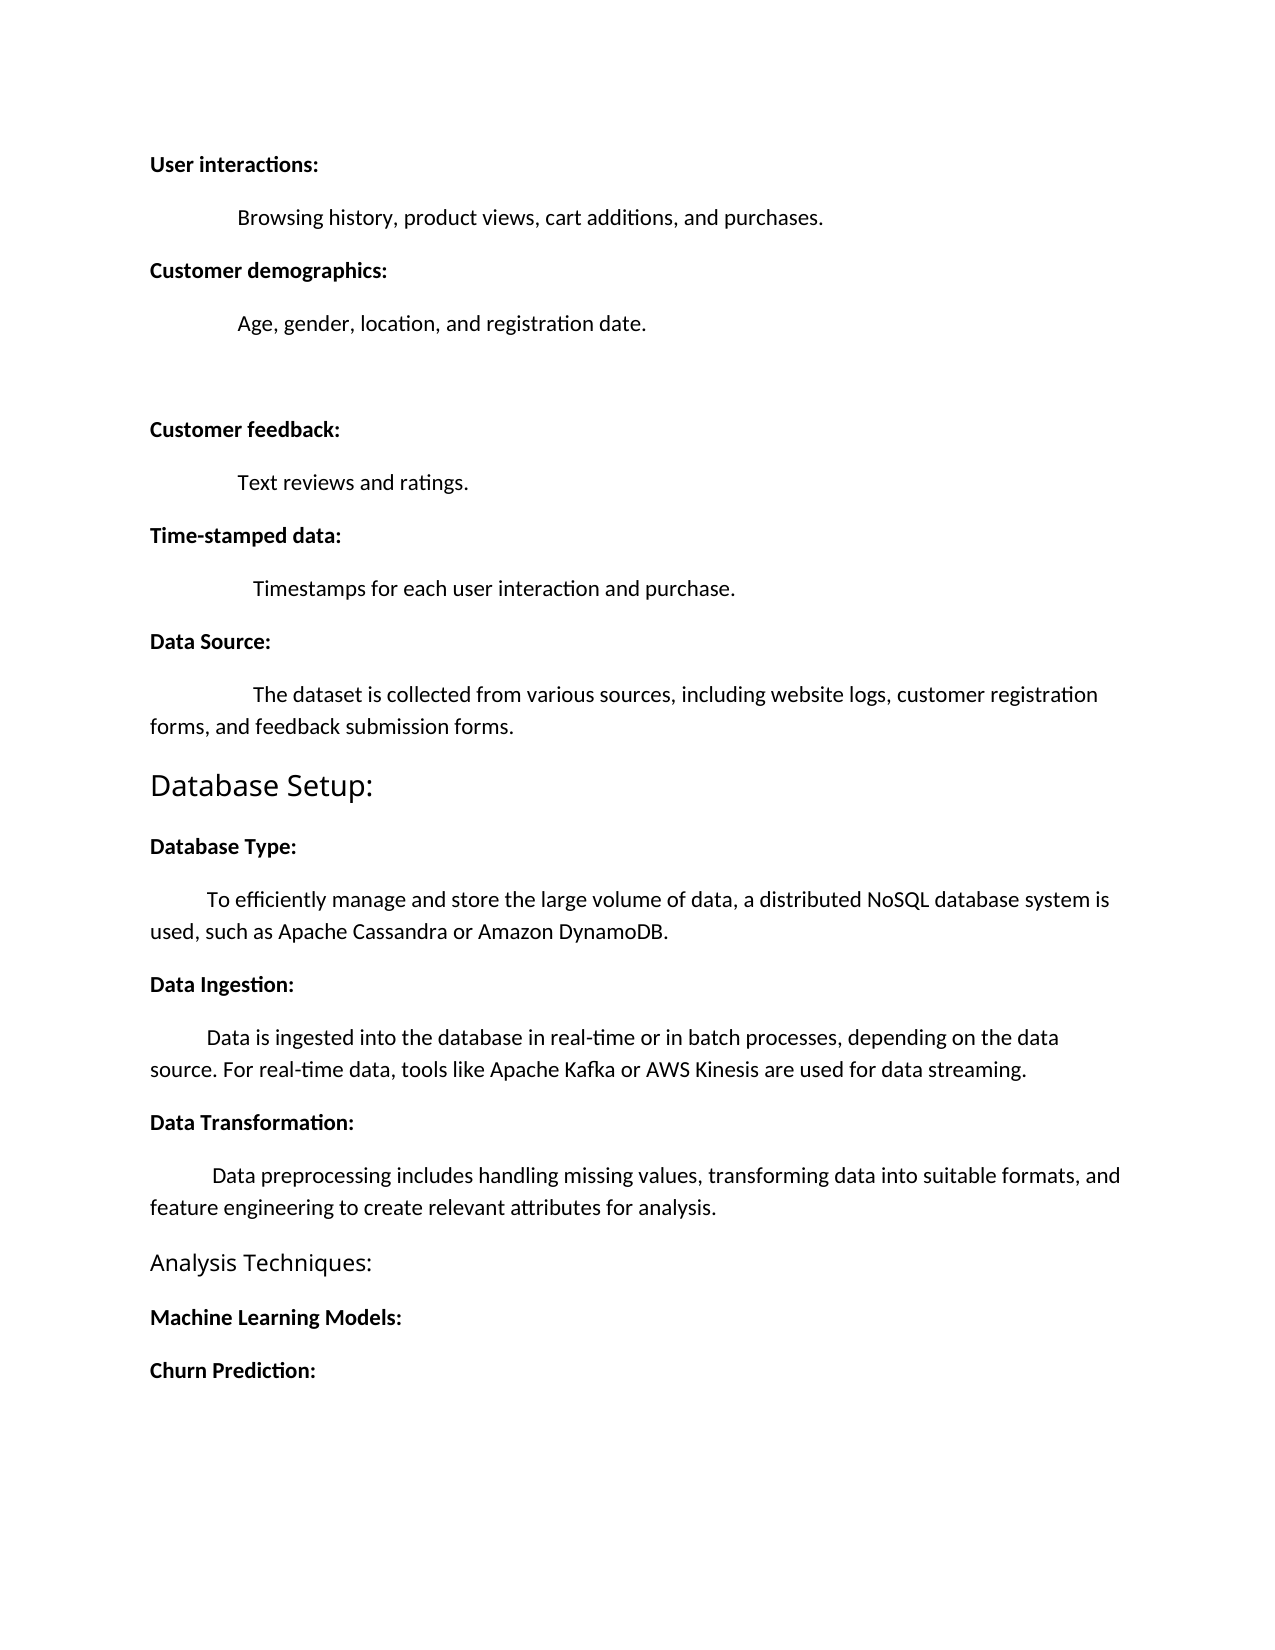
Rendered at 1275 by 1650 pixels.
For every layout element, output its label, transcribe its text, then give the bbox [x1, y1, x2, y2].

text The dataset is collected from various sources, including website logs, customer registration forms, and feedback submission forms. [150, 680, 1125, 740]
text Analysis Techniques: [150, 1247, 1125, 1278]
text Data Source: [150, 627, 1125, 655]
text Customer feedback: [150, 415, 1125, 443]
text Churn Prediction: [150, 1356, 1125, 1384]
text Time-stamped data: [150, 521, 1125, 549]
text Data is ingested into the database in real-time or in batch processes, depending on the data source. For real-time data, tools like Apache Kafka or AWS Kinesis are used for data streaming. [150, 1023, 1125, 1083]
text Data preprocessing includes handling missing values, transforming data into suitable formats, and feature engineering to create relevant attributes for analysis. [150, 1161, 1125, 1222]
text User interactions: [150, 150, 1125, 178]
text Browsing history, product views, cart additions, and purchases. [150, 203, 1125, 231]
text Machine Learning Models: [150, 1303, 1125, 1331]
text Age, gender, location, and registration date. [150, 309, 1125, 337]
text Customer demographics: [150, 256, 1125, 284]
text To efficiently manage and store the large volume of data, a distributed NoSQL database system is used, such as Apache Cassandra or Amazon DynamoDB. [150, 885, 1125, 945]
text Text reviews and ratings. [150, 468, 1125, 496]
text Timestamps for each user interaction and purchase. [150, 574, 1125, 602]
text Data Transformation: [150, 1108, 1125, 1136]
text Database Type: [150, 832, 1125, 860]
text Database Setup: [150, 765, 1125, 805]
text Data Ingestion: [150, 970, 1125, 998]
